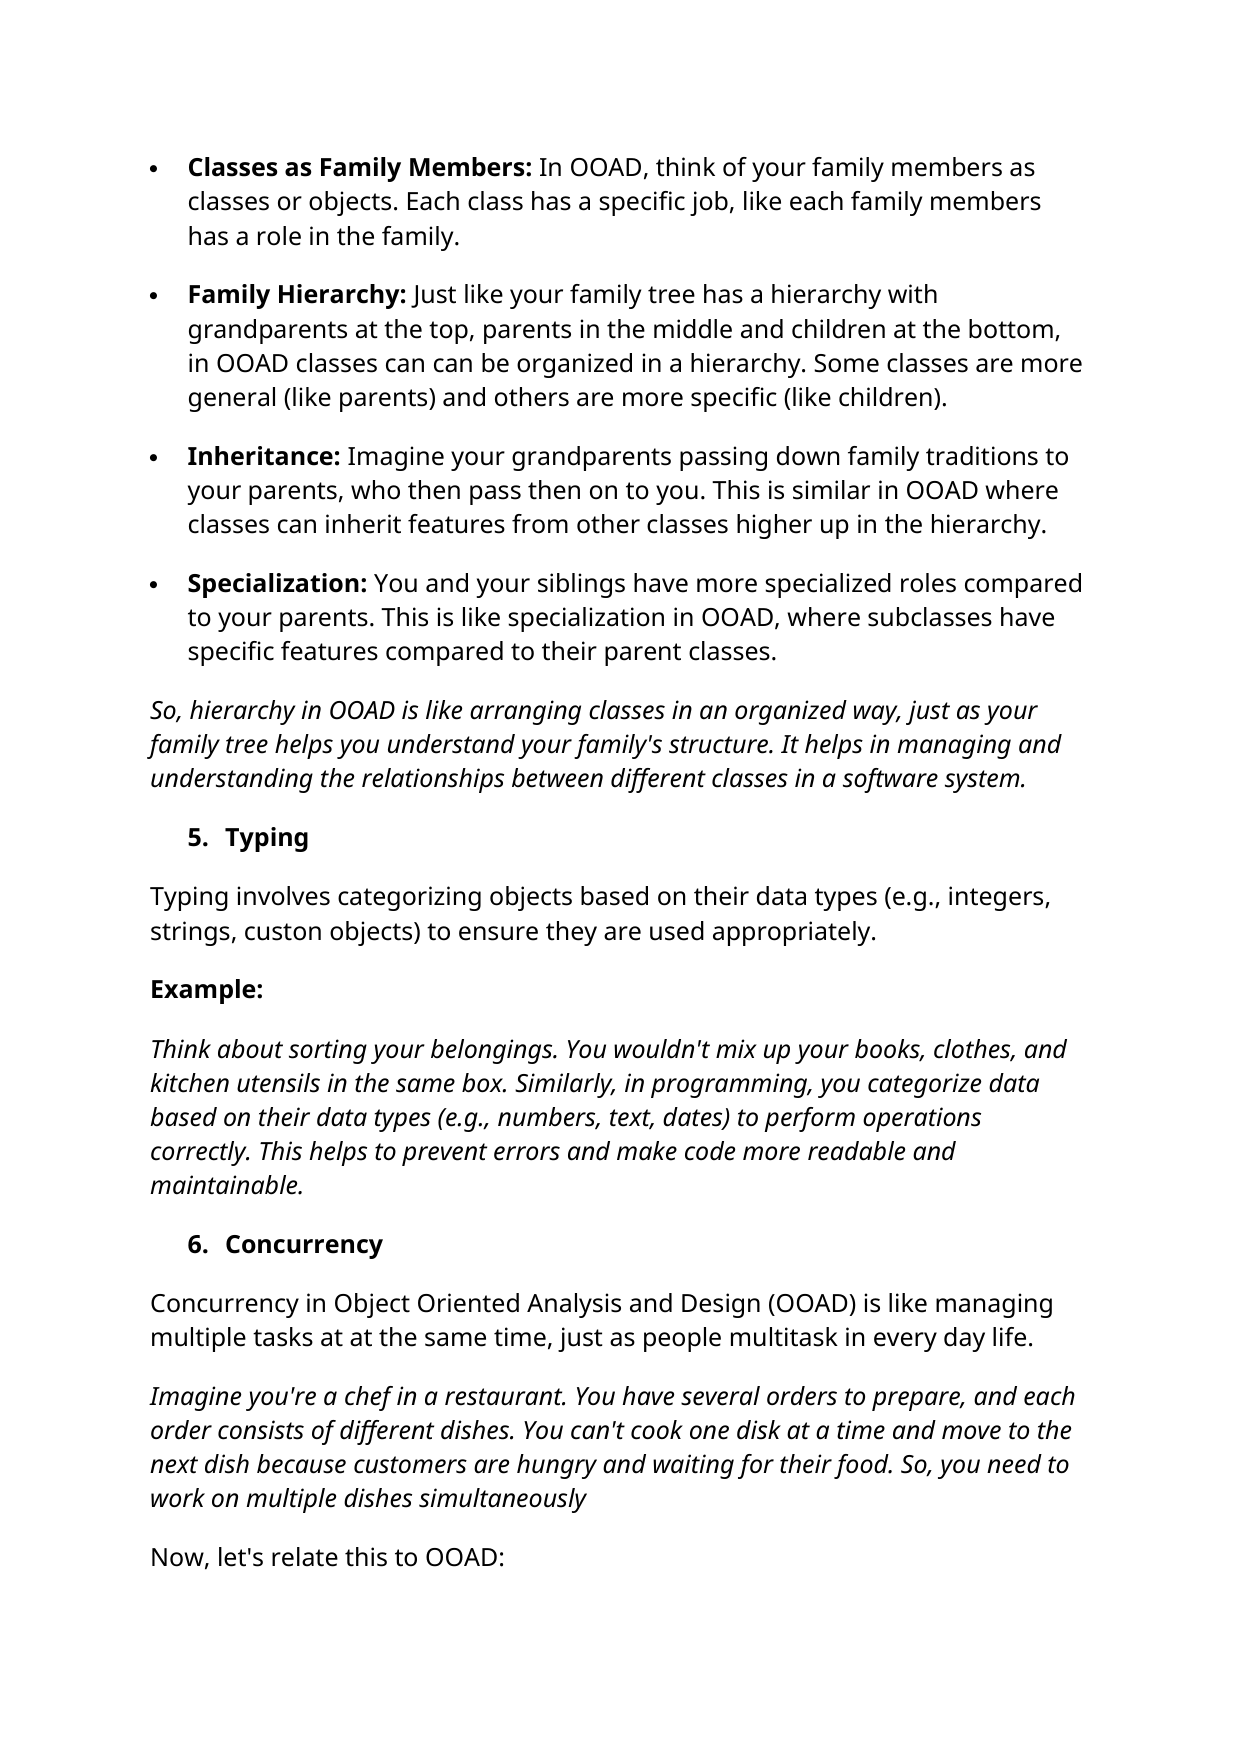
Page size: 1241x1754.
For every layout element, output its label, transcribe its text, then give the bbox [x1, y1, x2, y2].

list Concurrency [187, 1227, 1090, 1261]
text Concurrency in Object Oriented Analysis and Design (OOAD) is like managing multiple tasks at at the same time, just as people multitask in every day life. [150, 1286, 1090, 1354]
list Typing [187, 820, 1090, 854]
list Specialization: You and your siblings have more specialized roles compared to your parents. This is like specialization in OOAD, where subclasses have specific features compared to their parent classes. [150, 566, 1090, 668]
text Think about sorting your belongings. You wouldn't mix up your books, clothes, and kitchen utensils in the same box. Similarly, in programming, you categorize data based on their data types (e.g., numbers, text, dates) to perform operations correctly. This helps to prevent errors and make code more readable and maintainable. [150, 1031, 1090, 1202]
text So, hierarchy in OOAD is like arranging classes in an organized way, just as your family tree helps you understand your family's structure. It helps in managing and understanding the relationships between different classes in a software system. [150, 693, 1090, 795]
list Family Hierarchy: Just like your family tree has a hierarchy with grandparents at the top, parents in the middle and children at the bottom, in OOAD classes can can be organized in a hierarchy. Some classes are more general (like parents) and others are more specific (like children). [150, 277, 1090, 413]
text Now, let's relate this to OOAD: [150, 1540, 1090, 1574]
text Example: [150, 972, 1090, 1006]
text Imagine you're a chef in a restaurant. You have several orders to prepare, and each order consists of different dishes. You can't cook one disk at a time and move to the next dish because customers are hungry and waiting for their food. So, you need to work on multiple dishes simultaneously [150, 1379, 1090, 1515]
list Inheritance: Imagine your grandparents passing down family traditions to your parents, who then pass then on to you. This is similar in OOAD where classes can inherit features from other classes higher up in the hierarchy. [150, 438, 1090, 541]
list Classes as Family Members: In OOAD, think of your family members as classes or objects. Each class has a specific job, like each family members has a role in the family. [150, 150, 1090, 252]
text Typing involves categorizing objects based on their data types (e.g., integers, strings, custon objects) to ensure they are used appropriately. [150, 879, 1090, 947]
